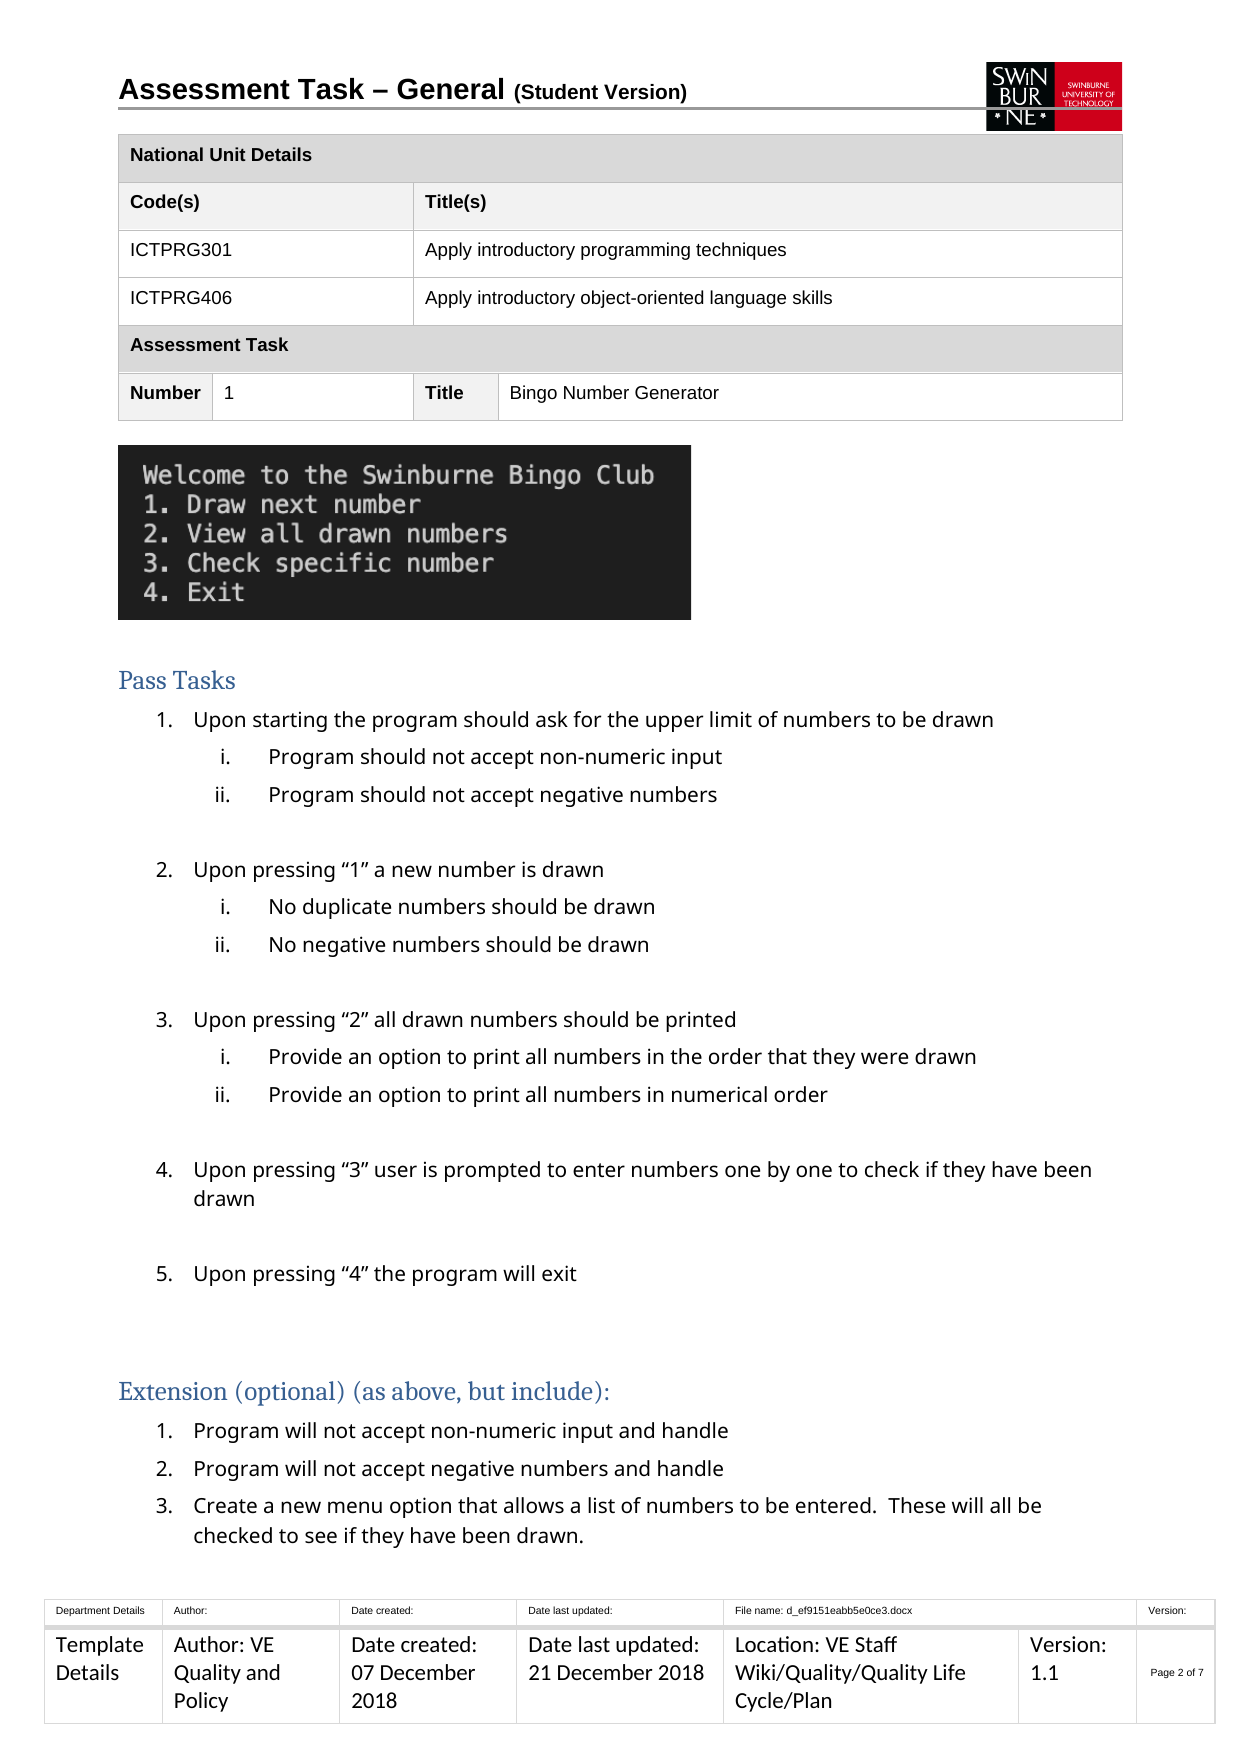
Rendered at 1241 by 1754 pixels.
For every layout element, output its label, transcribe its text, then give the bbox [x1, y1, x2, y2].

list Upon pressing “1” a new number is drawn [156, 854, 1122, 883]
picture [986, 62, 1123, 131]
list Provide an option to print all numbers in numerical order [231, 1079, 1122, 1108]
subtitle Pass Tasks [118, 665, 1122, 696]
list Program should not accept negative numbers [231, 779, 1122, 808]
list No duplicate numbers should be drawn [231, 892, 1122, 921]
list Program will not accept non-numeric input and handle [156, 1416, 1122, 1445]
list Provide an option to print all numbers in the order that they were drawn [231, 1042, 1122, 1071]
list Program should not accept non-numeric input [231, 742, 1122, 771]
list Program will not accept negative numbers and handle [156, 1453, 1122, 1482]
list No negative numbers should be drawn [231, 929, 1122, 958]
list Upon pressing “4” the program will exit [156, 1258, 1122, 1287]
list Create a new menu option that allows a list of numbers to be entered. These will all be checked to see if they have been drawn. [156, 1491, 1122, 1549]
subtitle Extension (optional) (as above, but include): [118, 1376, 1122, 1407]
list Upon pressing “2” all drawn numbers should be printed [156, 1004, 1122, 1033]
picture [118, 445, 692, 620]
list Upon starting the program should ask for the upper limit of numbers to be drawn [156, 704, 1122, 733]
list Upon pressing “3” user is prompted to enter numbers one by one to check if they have been drawn [156, 1154, 1122, 1212]
